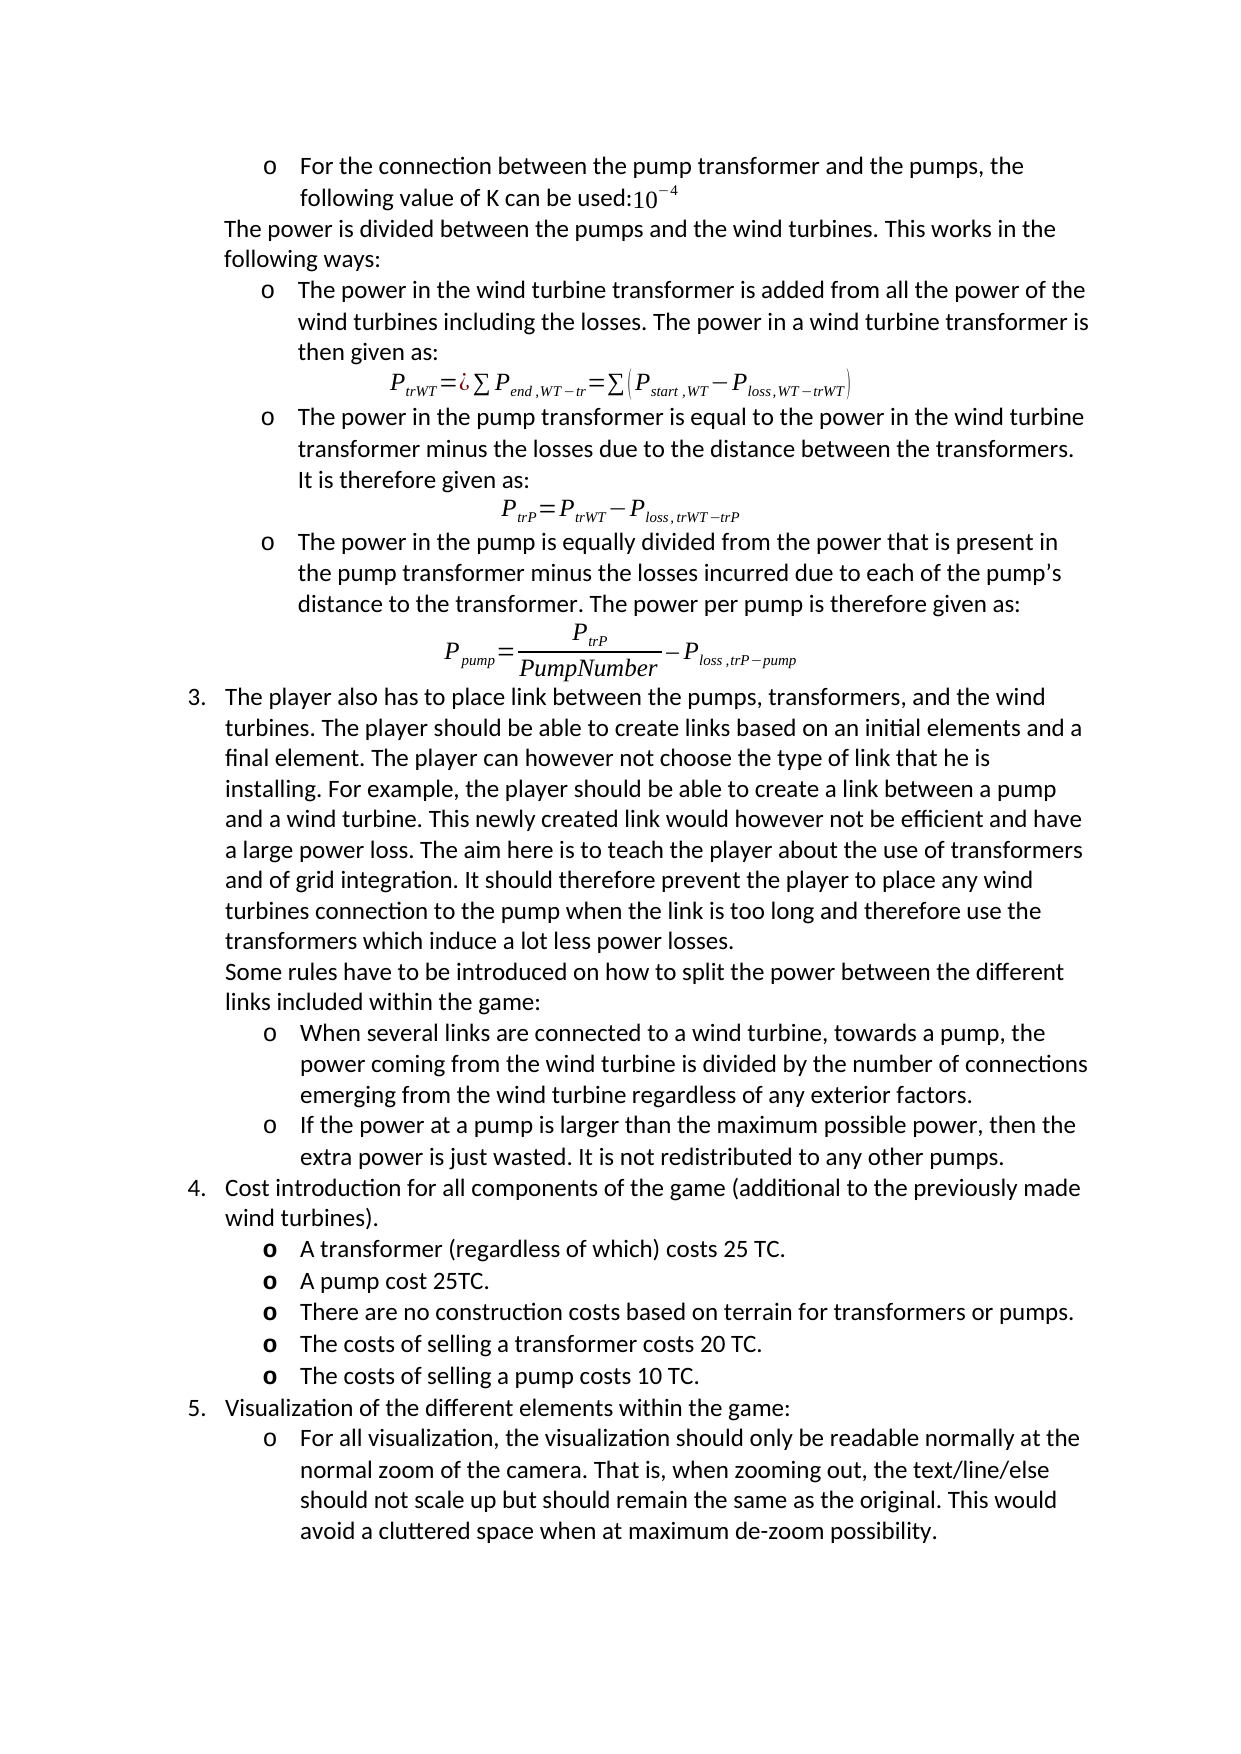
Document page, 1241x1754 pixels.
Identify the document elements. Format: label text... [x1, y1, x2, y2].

list The costs of selling a pump costs 10 TC. [262, 1360, 1090, 1392]
list Cost introduction for all components of the game (additional to the previously made wind turbines). [187, 1172, 1090, 1233]
list There are no construction costs based on terrain for transformers or pumps. [262, 1297, 1090, 1328]
list Some rules have to be introduced on how to split the power between the different links included within the game: [225, 956, 1090, 1017]
list Visualization of the different elements within the game: [187, 1392, 1090, 1422]
list The power in the pump is equally divided from the power that is present in the pump transformer minus the losses incurred due to each of the pump’s distance to the transformer. The power per pump is therefore given as: [260, 526, 1090, 618]
list The costs of selling a transformer costs 20 TC. [262, 1328, 1090, 1360]
list For the connection between the pump transformer and the pumps, the following value of K can be used: [262, 150, 1090, 213]
list The player also has to place link between the pumps, transformers, and the wind turbines. The player should be able to create links based on an initial elements and a final element. The player can however not choose the type of link that he is installing. For example, the player should be able to create a link between a pump and a wind turbine. This newly created link would however not be efficient and have a large power loss. The aim here is to teach the player about the use of transformers and of grid integration. It should therefore prevent the player to place any wind turbines connection to the pump when the link is too long and therefore use the transformers which induce a lot less power losses. [187, 681, 1090, 956]
list The power in the pump transformer is equal to the power in the wind turbine transformer minus the losses due to the distance between the transformers. It is therefore given as: [260, 401, 1090, 494]
text The power is divided between the pumps and the wind turbines. This works in the following ways: [224, 213, 1090, 274]
list A transformer (regardless of which) costs 25 TC. [262, 1233, 1090, 1265]
list For all visualization, the visualization should only be readable normally at the normal zoom of the camera. That is, when zooming out, the text/line/else should not scale up but should remain the same as the original. This would avoid a cluttered space when at maximum de-zoom possibility. [262, 1422, 1090, 1546]
list The power in the wind turbine transformer is added from all the power of the wind turbines including the losses. The power in a wind turbine transformer is then given as: [260, 274, 1090, 367]
list When several links are connected to a wind turbine, towards a pump, the power coming from the wind turbine is divided by the number of connections emerging from the wind turbine regardless of any exterior factors. [262, 1017, 1090, 1110]
list If the power at a pump is larger than the maximum possible power, then the extra power is just wasted. It is not redistributed to any other pumps. [262, 1110, 1090, 1172]
list A pump cost 25TC. [262, 1265, 1090, 1297]
